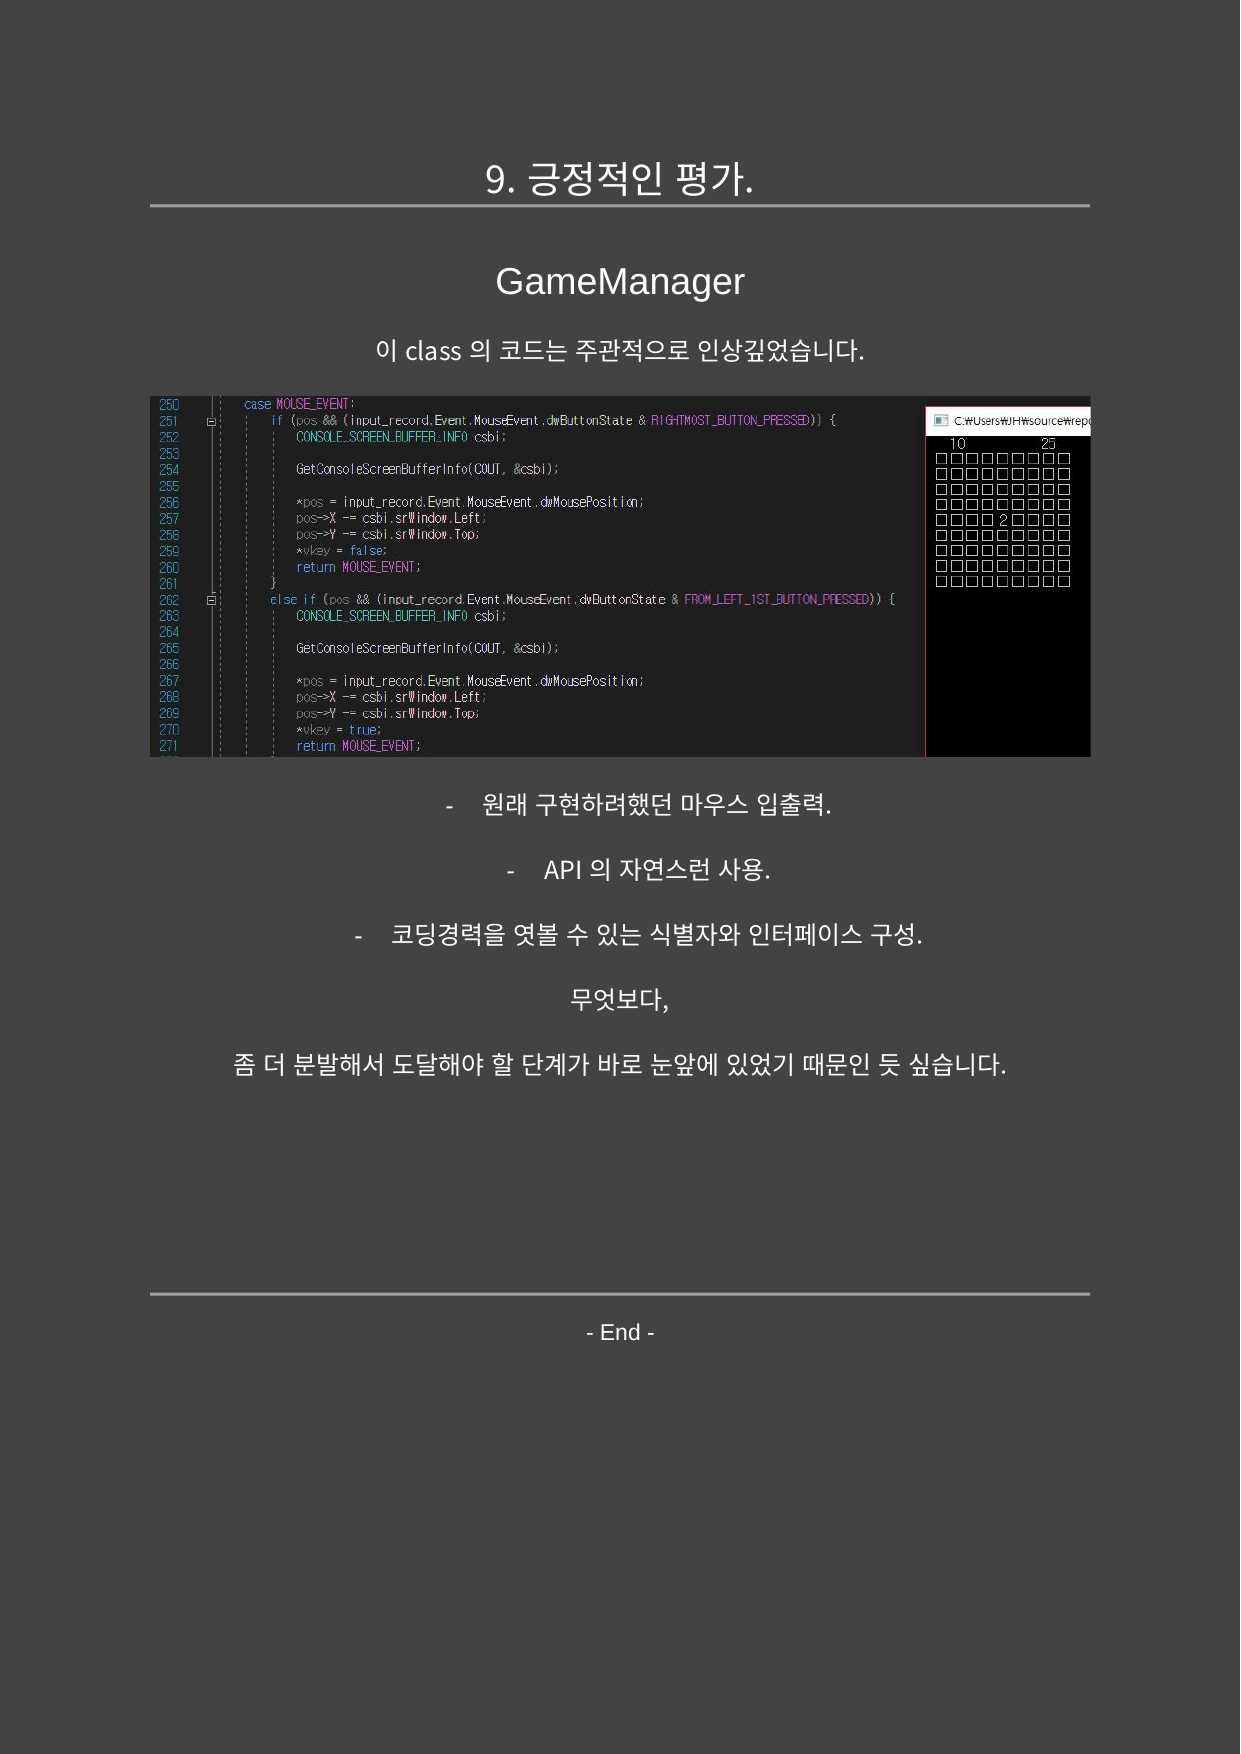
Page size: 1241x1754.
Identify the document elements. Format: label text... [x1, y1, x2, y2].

list 코딩경력을 엿볼 수 있는 식별자와 인터페이스 구성. [187, 915, 1090, 952]
text 무엇보다, [150, 980, 1090, 1017]
list 원래 구현하려했던 마우스 입출력. [187, 785, 1090, 822]
text 이 class 의 코드는 주관적으로 인상깊었습니다. [150, 331, 1090, 367]
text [150, 150, 1090, 204]
text GameManager [150, 259, 1090, 302]
text - End - [150, 1319, 1090, 1345]
text 좀 더 분발해서 도달해야 할 단계가 바로 눈앞에 있었기 때문인 듯 싶습니다. [150, 1045, 1090, 1082]
picture [150, 396, 1091, 757]
list API 의 자연스런 사용. [187, 850, 1090, 887]
